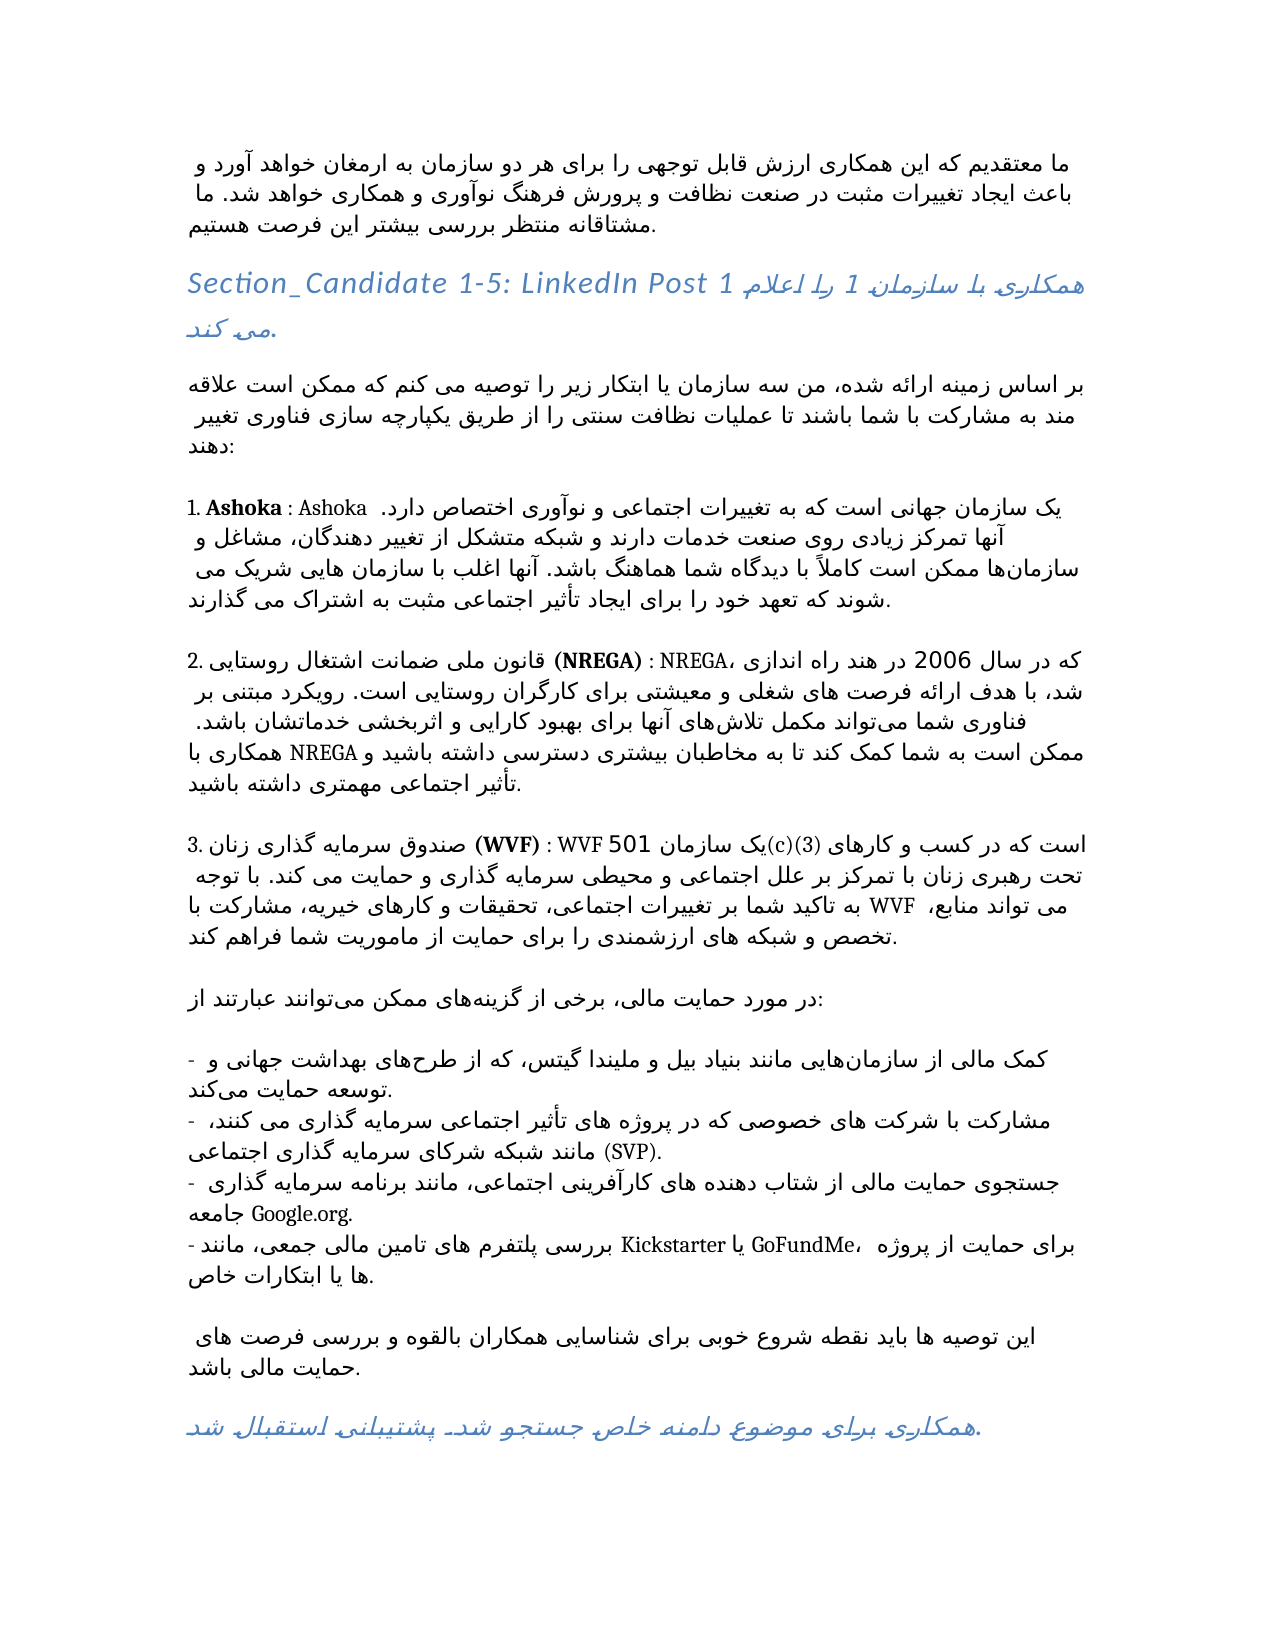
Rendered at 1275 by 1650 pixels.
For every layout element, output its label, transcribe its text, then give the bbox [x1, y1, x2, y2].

subtitle همکاری برای موضوع دامنه خاص جستجو شد. پشتیبانی استقبال شد. [187, 1406, 1087, 1444]
subtitle Section_Candidate 1-5: LinkedIn Post 1 همکاری با سازمان 1 را اعلام می کند. [187, 263, 1087, 345]
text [187, 150, 1087, 238]
text بر اساس زمینه ارائه شده، من سه سازمان یا ابتکار زیر را توصیه می کنم که ممکن است علاقه مند به مشارکت با شما باشند تا عملیات نظافت سنتی را از طریق یکپارچه سازی فناوری تغییر دهند: 1. Ashoka : Ashoka یک سازمان جهانی است که به تغییرات اجتماعی و نوآوری اختصاص دارد. آنها تمرکز زیادی روی صنعت خدمات دارند و شبکه متشکل از تغییر دهندگان، مشاغل و سازمان‌ها ممکن است کاملاً با دیدگاه شما هماهنگ باشد. آنها اغلب با سازمان هایی شریک می شوند که تعهد خود را برای ایجاد تأثیر اجتماعی مثبت به اشتراک می گذارند. 2. قانون ملی ضمانت اشتغال روستایی (NREGA) : NREGA، که در سال 2006 در هند راه اندازی شد، با هدف ارائه فرصت های شغلی و معیشتی برای کارگران روستایی است. رویکرد مبتنی بر فناوری شما می‌تواند مکمل تلاش‌های آنها برای بهبود کارایی و اثربخشی خدماتشان باشد. همکاری با NREGA ممکن است به شما کمک کند تا به مخاطبان بیشتری دسترسی داشته باشید و تأثیر اجتماعی مهمتری داشته باشید. 3. صندوق سرمایه گذاری زنان (WVF) : WVF یک سازمان 501(c)(3) است که در کسب و کارهای تحت رهبری زنان با تمرکز بر علل اجتماعی و محیطی سرمایه گذاری و حمایت می کند. با توجه به تاکید شما بر تغییرات اجتماعی، تحقیقات و کارهای خیریه، مشارکت با WVF می تواند منابع، تخصص و شبکه های ارزشمندی را برای حمایت از ماموریت شما فراهم کند. در مورد حمایت مالی، برخی از گزینه‌های ممکن می‌توانند عبارتند از: - کمک مالی از سازمان‌هایی مانند بنیاد بیل و ملیندا گیتس، که از طرح‌های بهداشت جهانی و توسعه حمایت می‌کند. - مشارکت با شرکت های خصوصی که در پروژه های تأثیر اجتماعی سرمایه گذاری می کنند، مانند شبکه شرکای سرمایه گذاری اجتماعی (SVP). - جستجوی حمایت مالی از شتاب دهنده های کارآفرینی اجتماعی، مانند برنامه سرمایه گذاری جامعه Google.org. - بررسی پلتفرم های تامین مالی جمعی، مانند Kickstarter یا GoFundMe، برای حمایت از پروژه ها یا ابتکارات خاص. این توصیه ها باید نقطه شروع خوبی برای شناسایی همکاران بالقوه و بررسی فرصت های حمایت مالی باشد. [187, 371, 1087, 1381]
